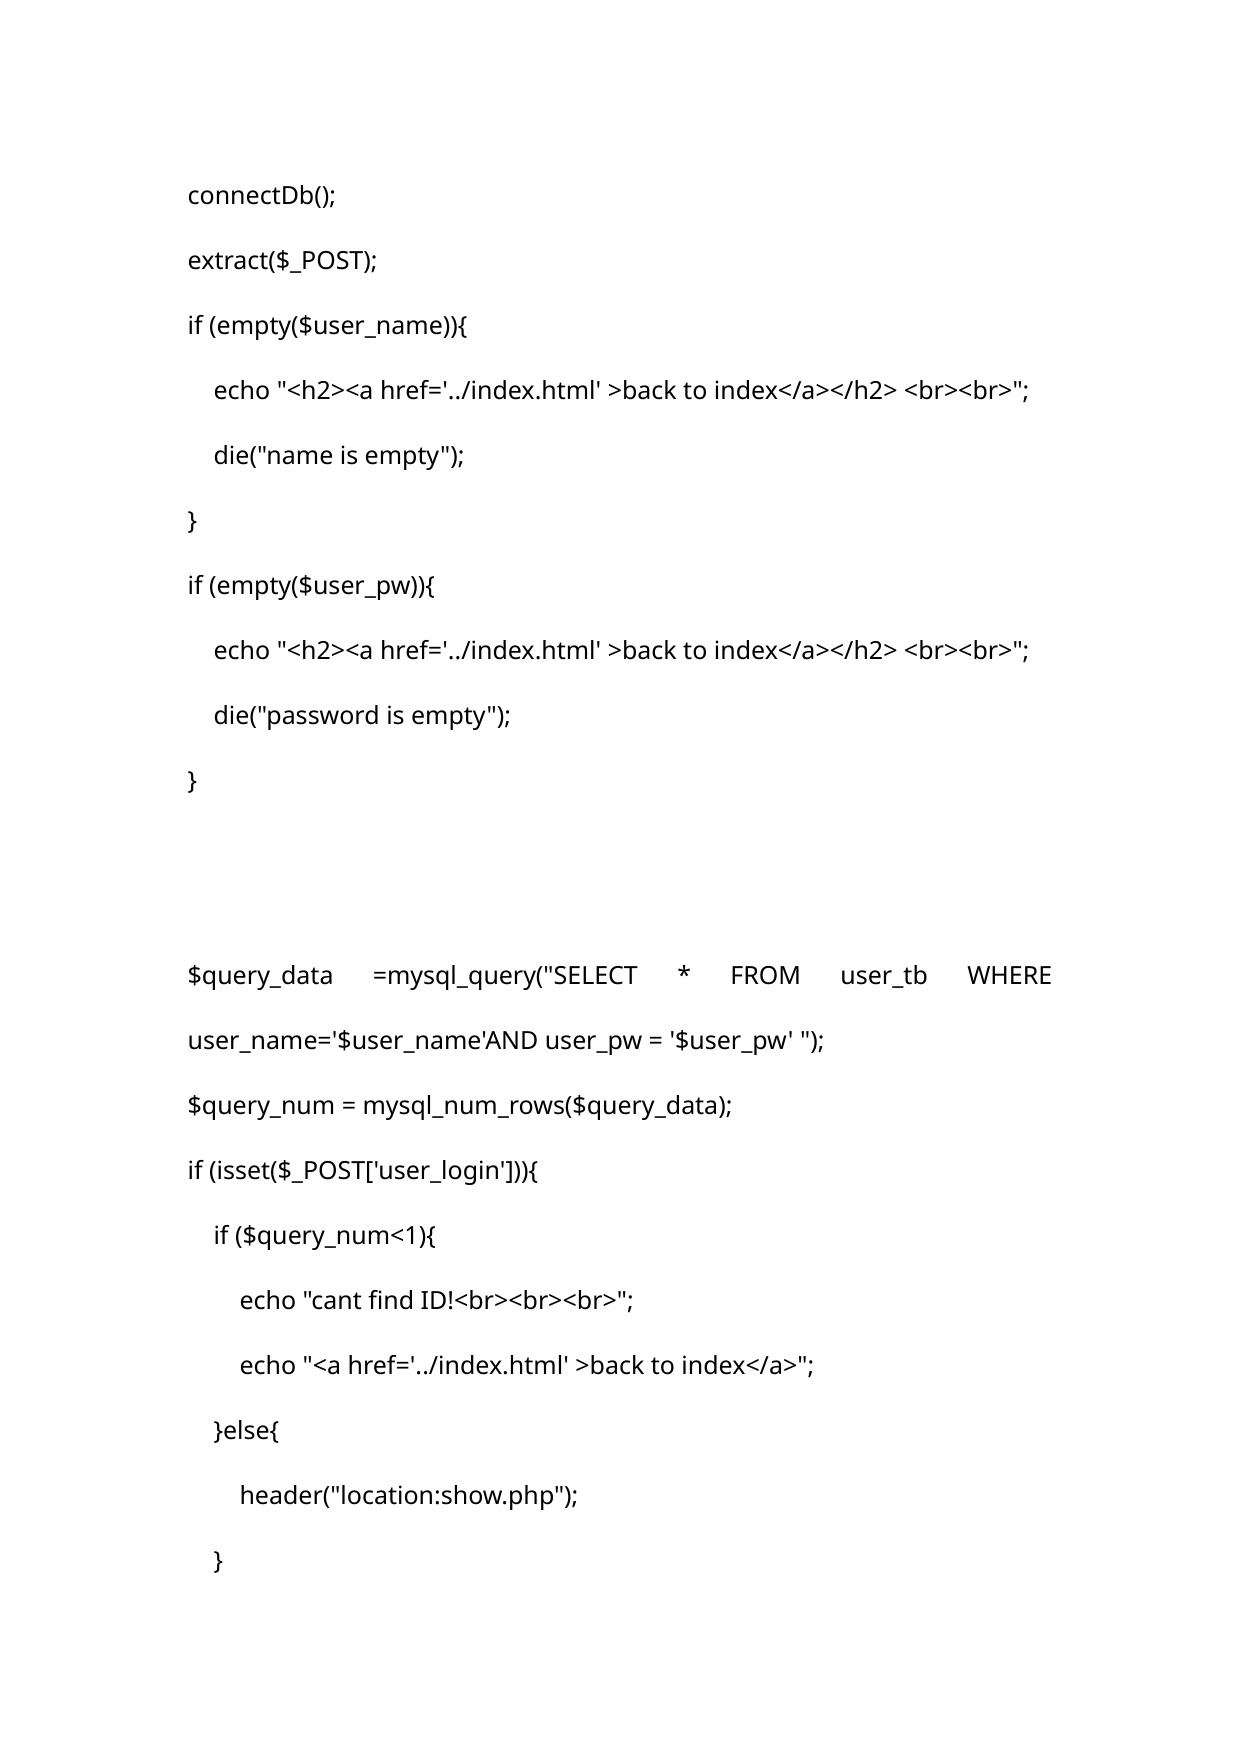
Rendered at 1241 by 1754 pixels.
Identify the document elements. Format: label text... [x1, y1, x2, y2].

text $query_num = mysql_num_rows($query_data); [187, 1072, 1053, 1137]
text header("location:show.php"); [187, 1462, 1053, 1527]
text die("password is empty"); [187, 682, 1053, 747]
text } [187, 1527, 1053, 1592]
text }else{ [187, 1397, 1053, 1462]
text } [187, 487, 1053, 552]
text echo "cant find ID!<br><br><br>"; [187, 1267, 1053, 1332]
text extract($_POST); [187, 227, 1053, 292]
text if ($query_num<1){ [187, 1202, 1053, 1267]
text echo "<a href='../index.html' >back to index</a>"; [187, 1332, 1053, 1397]
text echo "<h2><a href='../index.html' >back to index</a></h2> <br><br>"; [187, 617, 1053, 682]
text if (empty($user_name)){ [187, 292, 1053, 357]
text die("name is empty"); [187, 422, 1053, 487]
text if (isset($_POST['user_login'])){ [187, 1137, 1053, 1202]
text if (empty($user_pw)){ [187, 552, 1053, 617]
text echo "<h2><a href='../index.html' >back to index</a></h2> <br><br>"; [187, 357, 1053, 422]
text $query_data =mysql_query("SELECT * FROM user_tb WHERE user_name='$user_name'AND user_pw = '$user_pw' "); [187, 942, 1053, 1072]
text } [187, 747, 1053, 812]
text connectDb(); [187, 162, 1053, 227]
